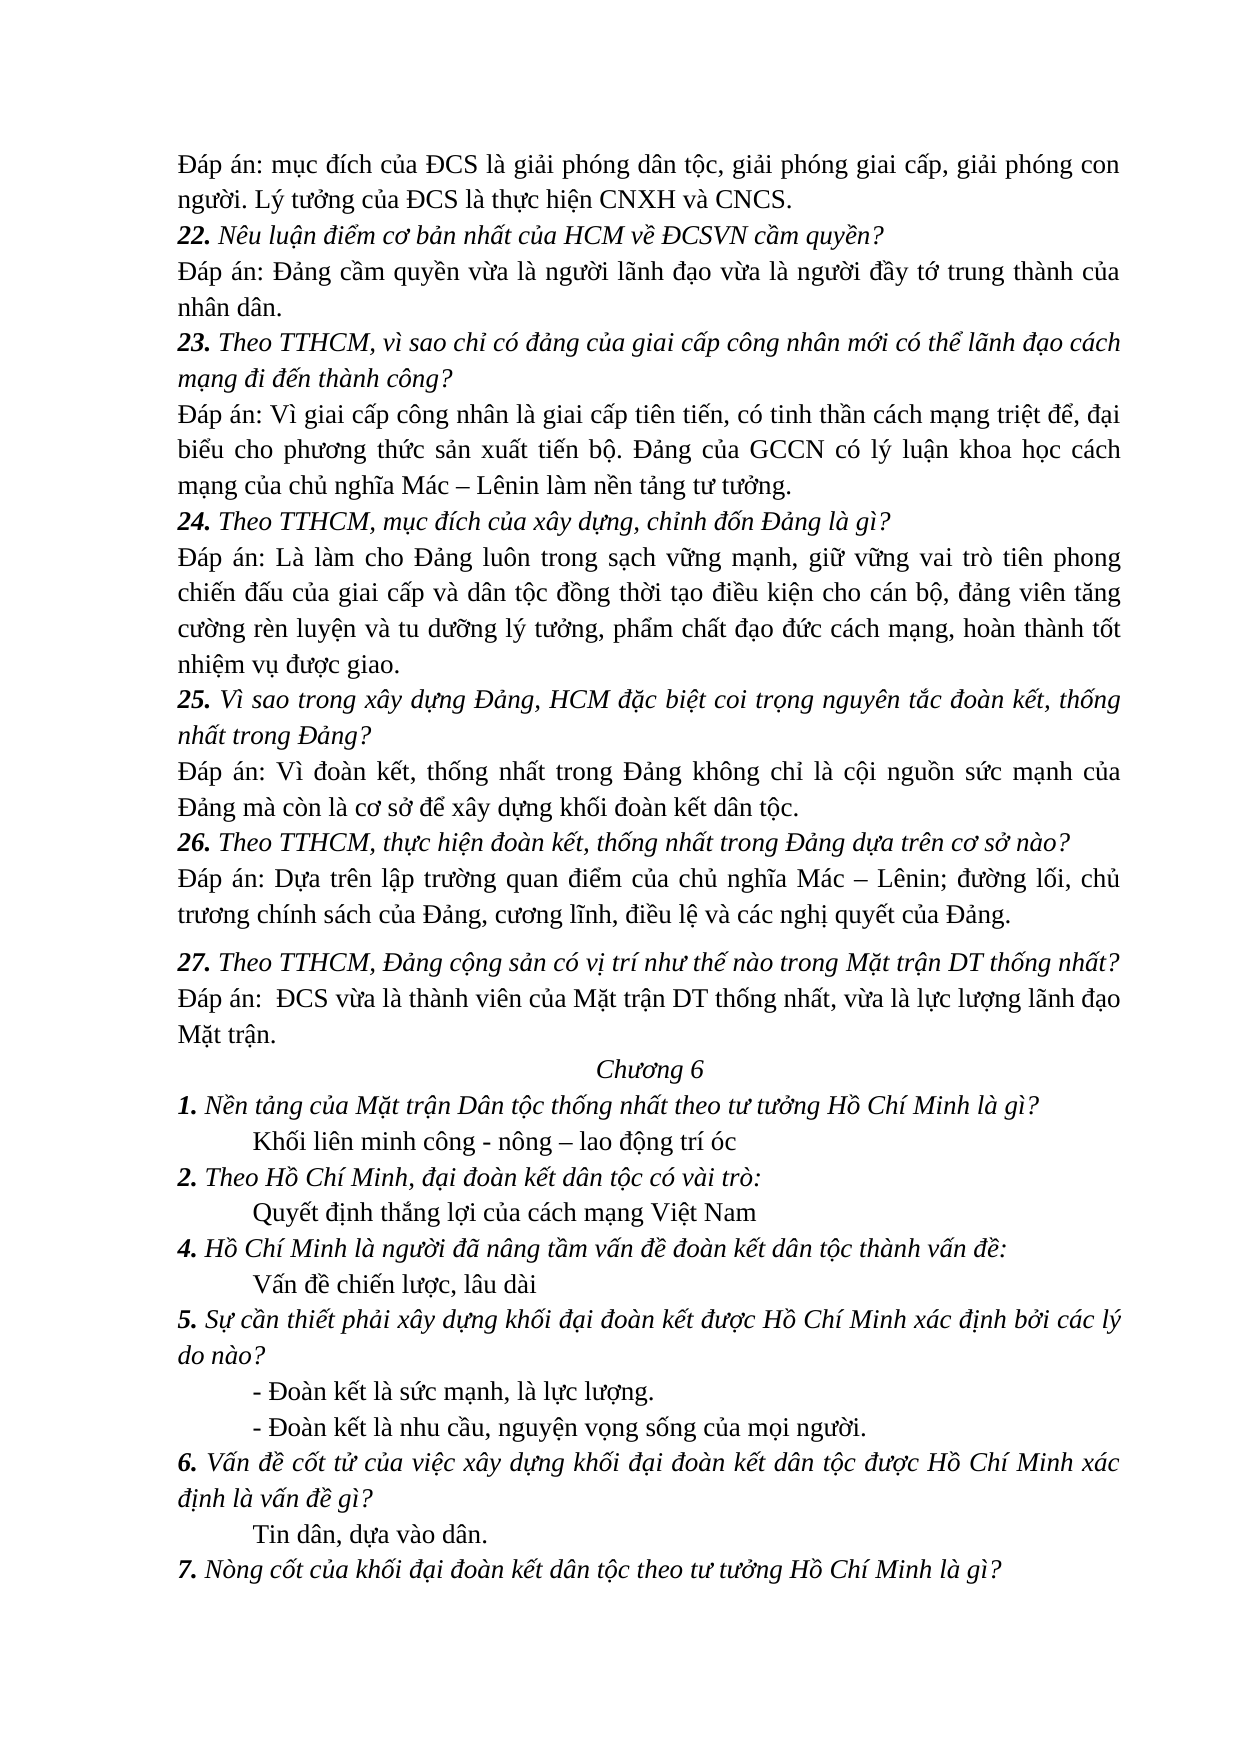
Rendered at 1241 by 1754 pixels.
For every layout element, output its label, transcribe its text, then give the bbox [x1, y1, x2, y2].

text Đáp án: mục đích của ĐCS là giải phóng dân tộc, giải phóng giai cấp, giải phóng con người. Lý tưởng của ĐCS là thực hiện CNXH và CNCS. [177, 148, 1122, 214]
text 23. Theo TTHCM, vì sao chỉ có đảng của giai cấp công nhân mới có thể lãnh đạo cách mạng đi đến thành công? [177, 326, 1122, 393]
text 25. Vì sao trong xây dựng Đảng, HCM đặc biệt coi trọng nguyên tắc đoàn kết, thống nhất trong Đảng? [177, 684, 1122, 751]
text Quyết định thắng lợi của cách mạng Việt Nam [177, 1196, 1122, 1227]
text Đáp án: Dựa trên lập trường quan điểm của chủ nghĩa Mác – Lênin; đường lối, chủ trương chính sách của Đảng, cương lĩnh, điều lệ và các nghị quyết của Đảng. [177, 862, 1122, 929]
text 26. Theo TTHCM, thực hiện đoàn kết, thống nhất trong Đảng dựa trên cơ sở nào? [177, 827, 1122, 858]
text - Đoàn kết là nhu cầu, nguyện vọng sống của mọi người. [177, 1411, 1122, 1442]
text 27. Theo TTHCM, Đảng cộng sản có vị trí như thế nào trong Mặt trận DT thống nhất? [177, 946, 1122, 977]
text Đáp án: Đảng cầm quyền vừa là người lãnh đạo vừa là người đầy tớ trung thành của nhân dân. [177, 255, 1122, 322]
text 4. Hồ Chí Minh là người đã nâng tầm vấn đề đoàn kết dân tộc thành vấn đề: [177, 1232, 1122, 1263]
text 22. Nêu luận điểm cơ bản nhất của HCM về ĐCSVN cầm quyền? [177, 219, 1122, 250]
text Đáp án: ĐCS vừa là thành viên của Mặt trận DT thống nhất, vừa là lực lượng lãnh đạo Mặt trận. [177, 982, 1122, 1049]
text Đáp án: Là làm cho Đảng luôn trong sạch vững mạnh, giữ vững vai trò tiên phong chiến đấu của giai cấp và dân tộc đồng thời tạo điều kiện cho cán bộ, đảng viên tăng cường rèn luyện và tu dưỡng lý tưởng, phẩm chất đạo đức cách mạng, hoàn thành tốt nhiệm vụ được giao. [177, 541, 1122, 679]
text 2. Theo Hồ Chí Minh, đại đoàn kết dân tộc có vài trò: [177, 1161, 1122, 1192]
text Đáp án: Vì giai cấp công nhân là giai cấp tiên tiến, có tinh thần cách mạng triệt để, đại biểu cho phương thức sản xuất tiến bộ. Đảng của GCCN có lý luận khoa học cách mạng của chủ nghĩa Mác – Lênin làm nền tảng tư tưởng. [177, 398, 1122, 500]
text Khối liên minh công - nông – lao động trí óc [177, 1125, 1122, 1156]
text 1. Nền tảng của Mặt trận Dân tộc thống nhất theo tư tưởng Hồ Chí Minh là gì? [177, 1089, 1122, 1120]
text Vấn đề chiến lược, lâu dài [177, 1268, 1122, 1299]
text - Đoàn kết là sức mạnh, là lực lượng. [177, 1375, 1122, 1406]
text 5. Sự cần thiết phải xây dựng khối đại đoàn kết được Hồ Chí Minh xác định bởi các lý do nào? [177, 1303, 1122, 1370]
text Chương 6 [177, 1053, 1122, 1084]
text 24. Theo TTHCM, mục đích của xây dựng, chỉnh đốn Đảng là gì? [177, 505, 1122, 536]
text 6. Vấn đề cốt tử của việc xây dựng khối đại đoàn kết dân tộc được Hồ Chí Minh xác định là vấn đề gì? [177, 1446, 1122, 1513]
text Tin dân, dựa vào dân. [177, 1518, 1122, 1549]
text Đáp án: Vì đoàn kết, thống nhất trong Đảng không chỉ là cội nguồn sức mạnh của Đảng mà còn là cơ sở để xây dựng khối đoàn kết dân tộc. [177, 755, 1122, 822]
text 7. Nòng cốt của khối đại đoàn kết dân tộc theo tư tưởng Hồ Chí Minh là gì? [177, 1554, 1122, 1585]
